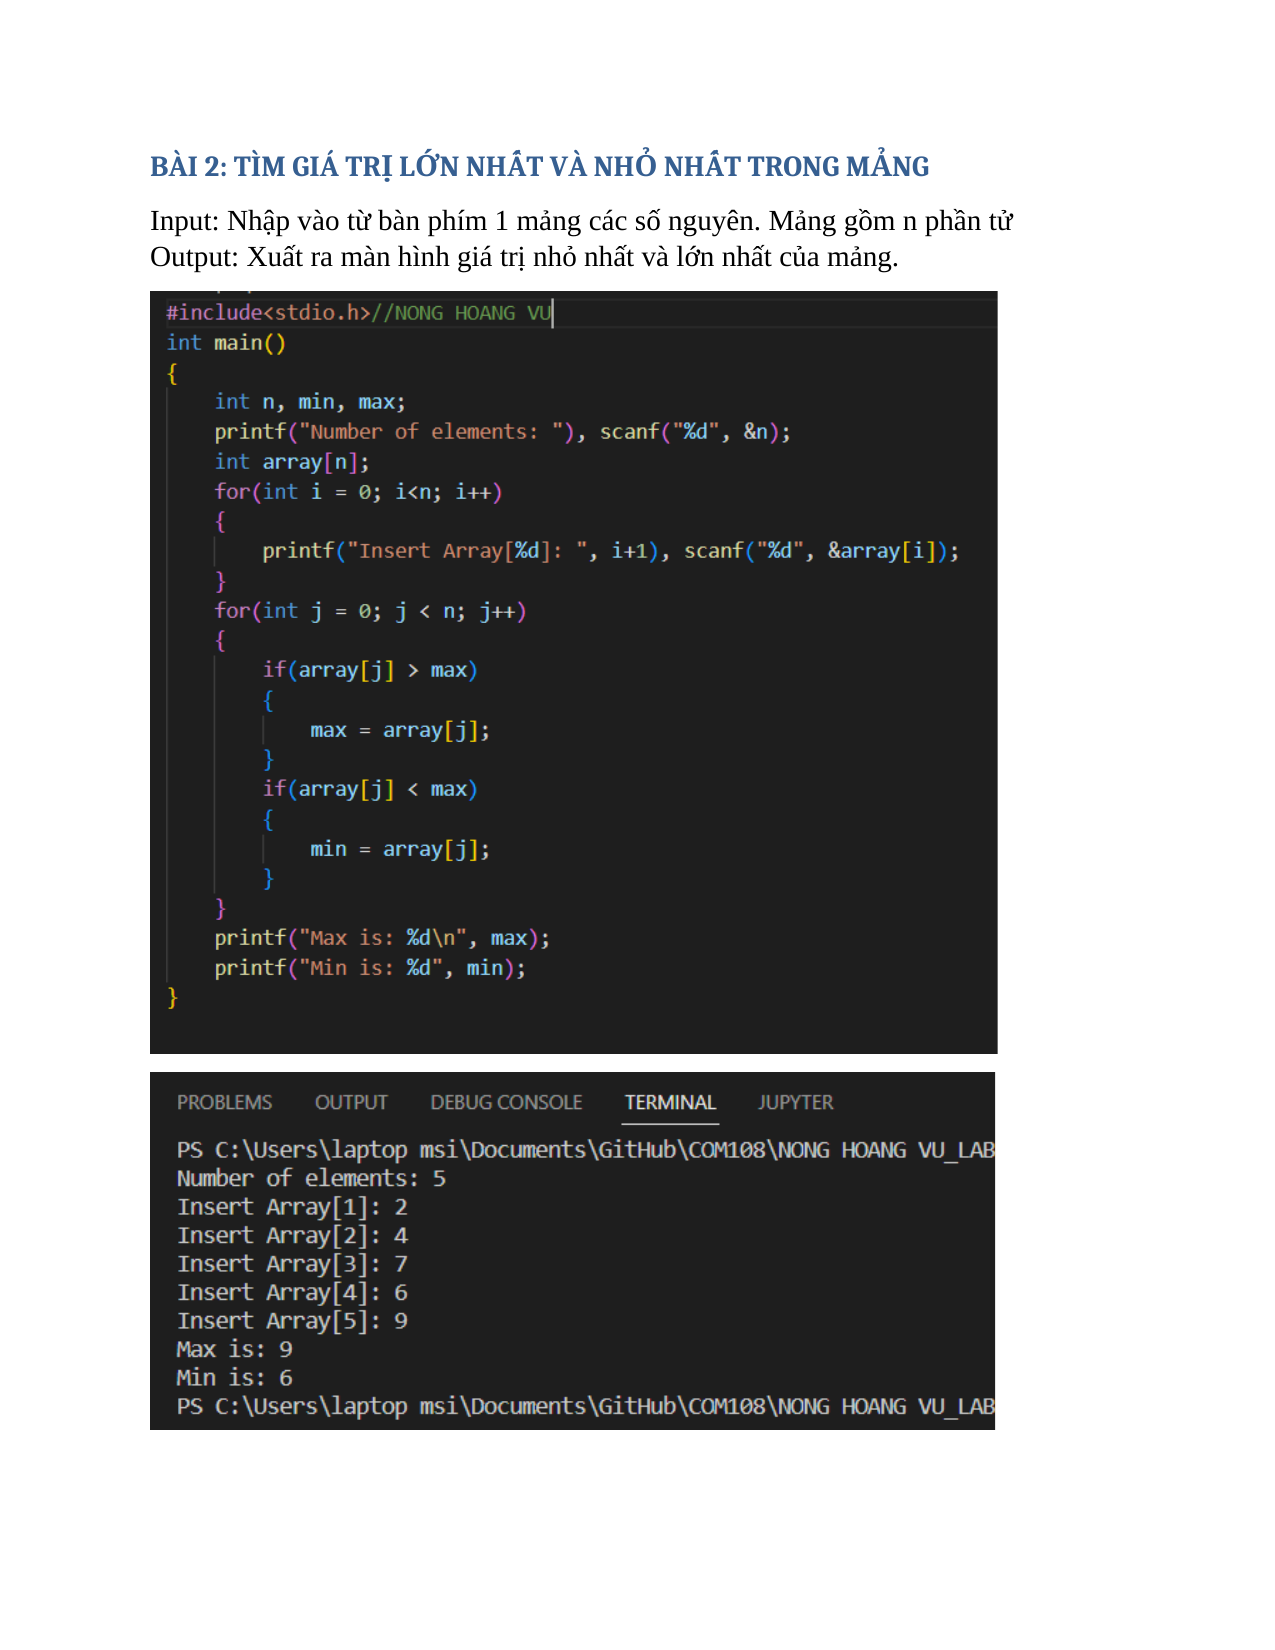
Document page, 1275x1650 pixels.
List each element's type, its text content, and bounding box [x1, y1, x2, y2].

picture [150, 1072, 996, 1430]
text BÀI 2: TÌM GIÁ TRỊ LỚN NHẤT VÀ NHỎ NHẤT TRONG MẢNG [150, 150, 1125, 183]
picture [150, 291, 998, 1054]
text Input: Nhập vào từ bàn phím 1 mảng các số nguyên. Mảng gồm n phần tử Output: Xuất ra màn hình giá trị nhỏ nhất và lớn nhất của mảng. [150, 203, 1125, 272]
